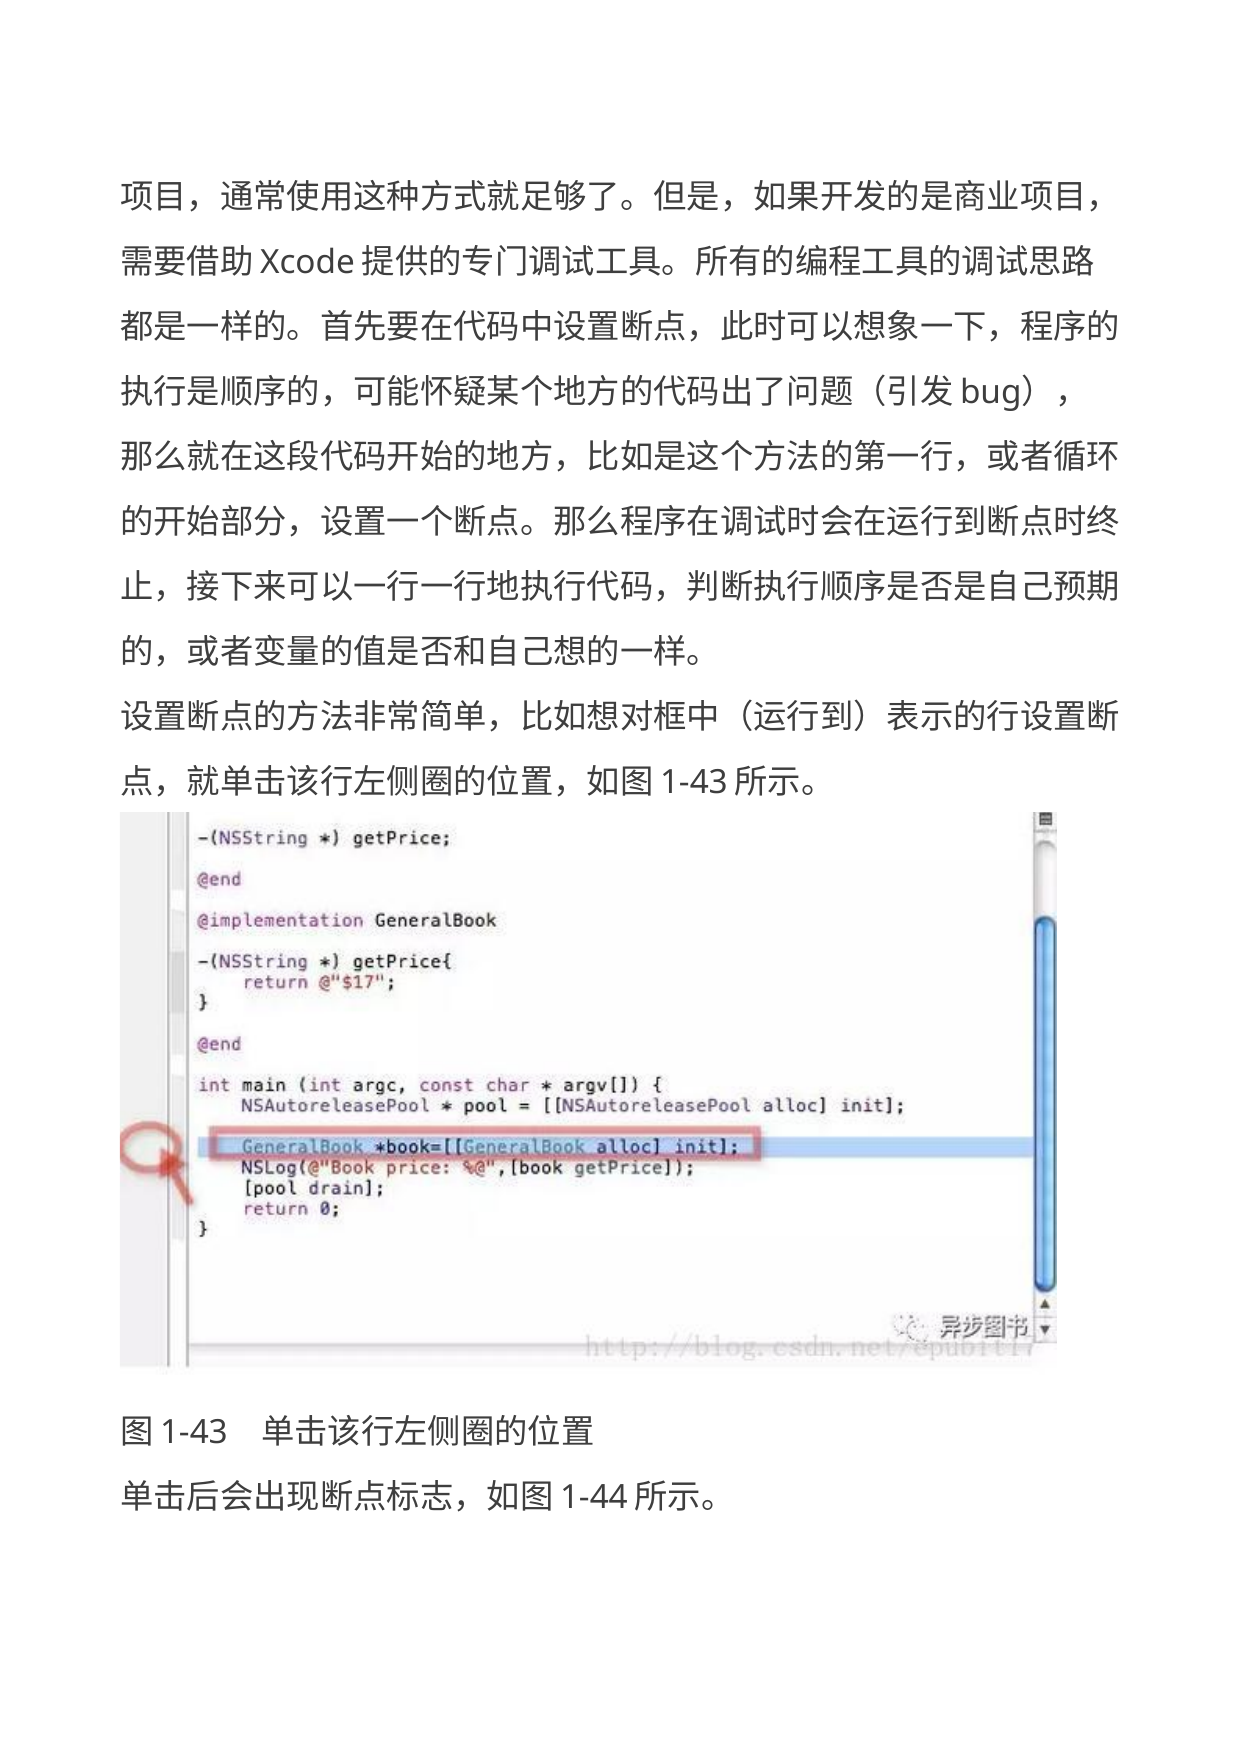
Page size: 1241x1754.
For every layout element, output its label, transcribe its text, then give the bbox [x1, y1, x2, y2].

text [120, 162, 1120, 682]
text 设置断点的方法非常简单，比如想对框中（运行到）表示的行设置断点，就单击该行左侧圈的位置，如图1-43所示。 [120, 682, 1120, 812]
text 图1-43 单击该行左侧圈的位置 [120, 1397, 1120, 1462]
picture [119, 812, 1057, 1378]
text 单击后会出现断点标志，如图1-44所示。 [120, 1462, 1120, 1527]
